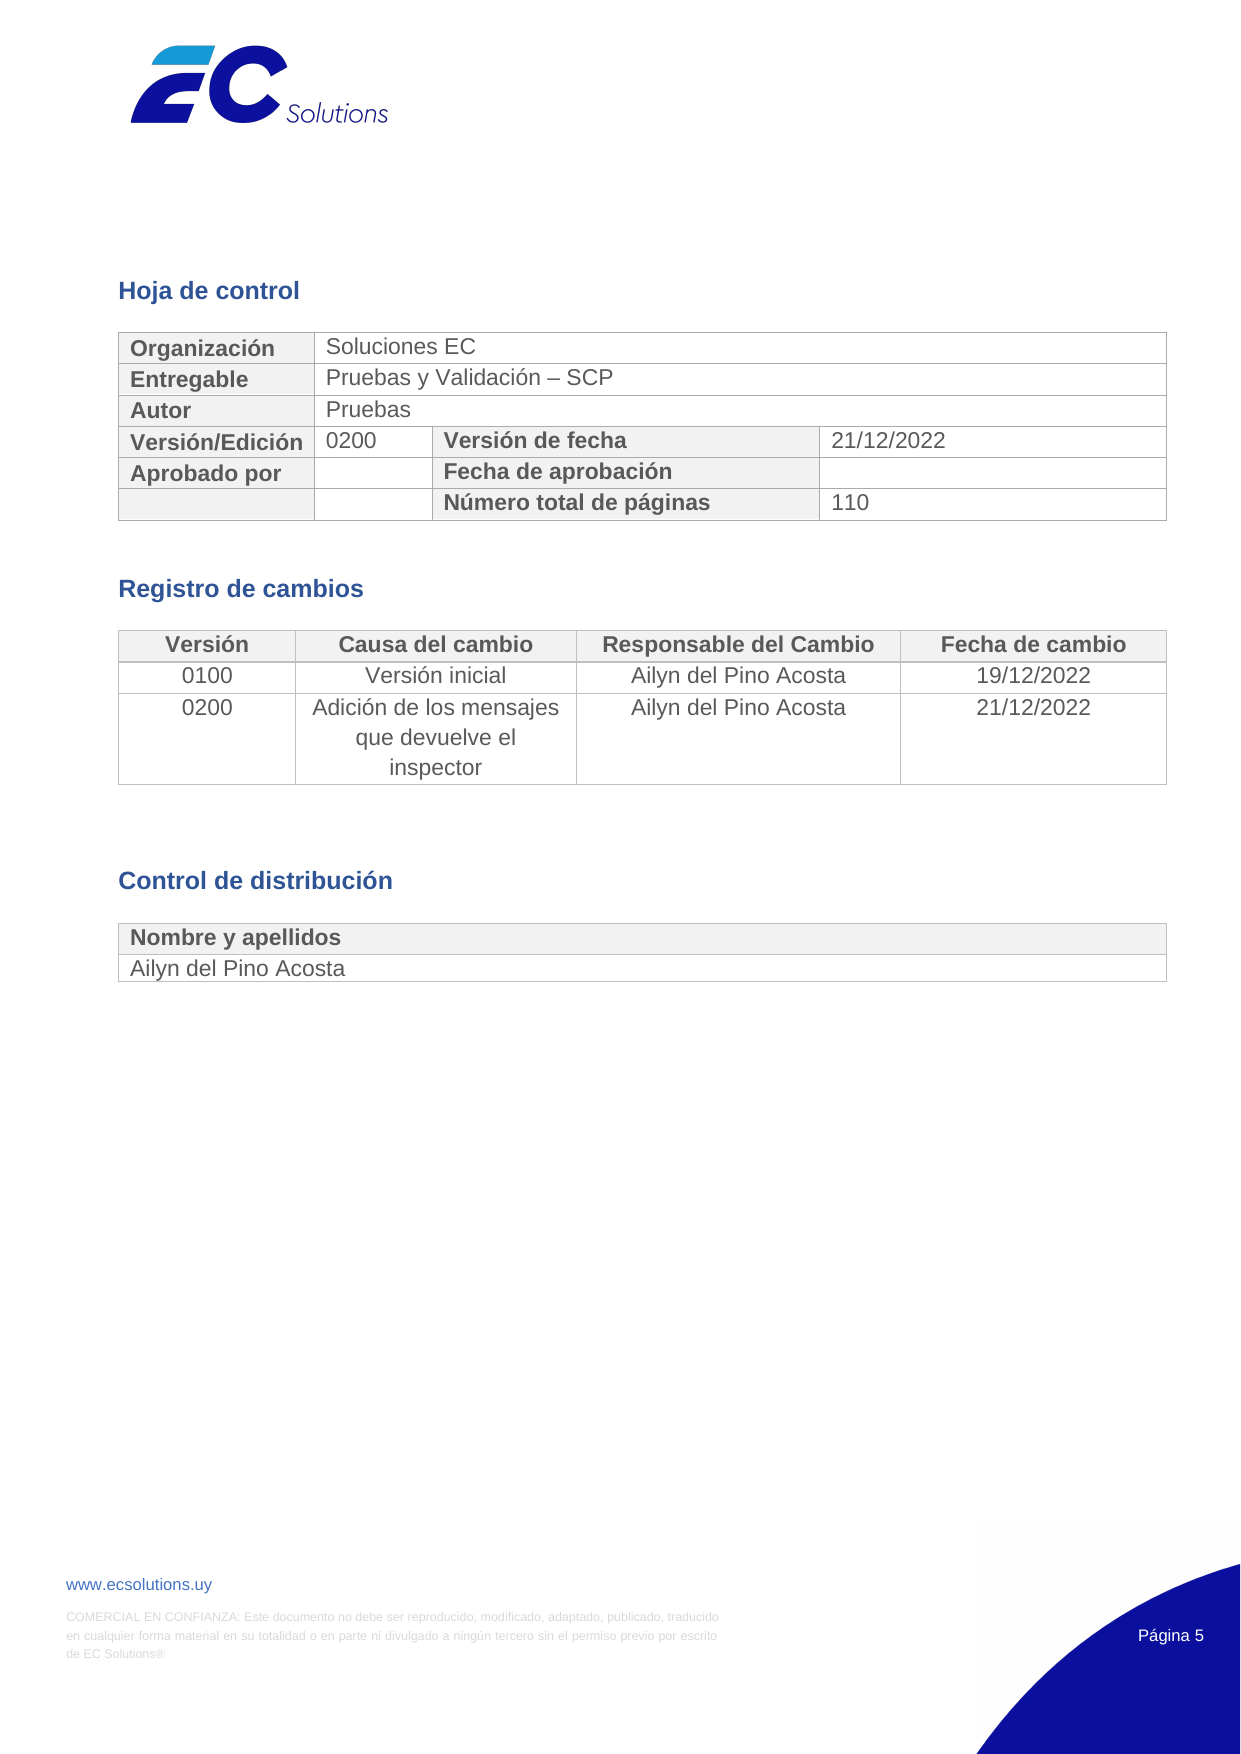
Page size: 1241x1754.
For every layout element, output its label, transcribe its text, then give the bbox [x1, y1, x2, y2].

table_cell [119, 489, 314, 519]
text Hoja de control [118, 276, 1122, 305]
picture [975, 1521, 1241, 1754]
table_header Responsable del Cambio [577, 631, 900, 661]
table_cell Ailyn del Pino Acosta [119, 955, 1166, 981]
table_cell 19/12/2022 [901, 663, 1166, 693]
table_cell 0100 [119, 663, 295, 693]
table_cell Autor [119, 396, 314, 426]
table_cell Ailyn del Pino Acosta [577, 694, 900, 784]
text Control de distribución [118, 866, 1122, 895]
table_header Versión [119, 631, 295, 661]
table_cell Versión inicial [296, 663, 576, 693]
table_header Causa del cambio [296, 631, 576, 661]
table_cell Fecha de aprobación [433, 458, 819, 488]
table_cell 21/12/2022 [820, 427, 1166, 457]
table_cell Versión de fecha [433, 427, 819, 457]
table_cell 21/12/2022 [901, 694, 1166, 784]
table_cell [315, 458, 432, 488]
table_cell 0200 [119, 694, 295, 784]
table_cell Número total de páginas [433, 489, 819, 519]
table_cell Entregable [119, 364, 314, 394]
table_cell Adición de los mensajes que devuelve el inspector [296, 694, 576, 784]
table_header Nombre y apellidos [119, 924, 1166, 954]
table_cell 110 [820, 489, 1166, 519]
text Registro de cambios [118, 574, 1122, 603]
table_cell [315, 489, 432, 519]
table_header Fecha de cambio [901, 631, 1166, 661]
table_header Soluciones EC [315, 333, 1166, 363]
table_cell Versión/Edición [119, 427, 314, 457]
picture [130, 45, 389, 123]
table_cell Aprobado por [119, 458, 314, 488]
table_cell [820, 458, 1166, 488]
table_cell Ailyn del Pino Acosta [577, 663, 900, 693]
table_cell Pruebas [315, 396, 1166, 426]
table_header Organización [119, 333, 314, 363]
table_cell 0200 [315, 427, 432, 457]
table_cell Pruebas y Validación – SCP [315, 364, 1166, 394]
